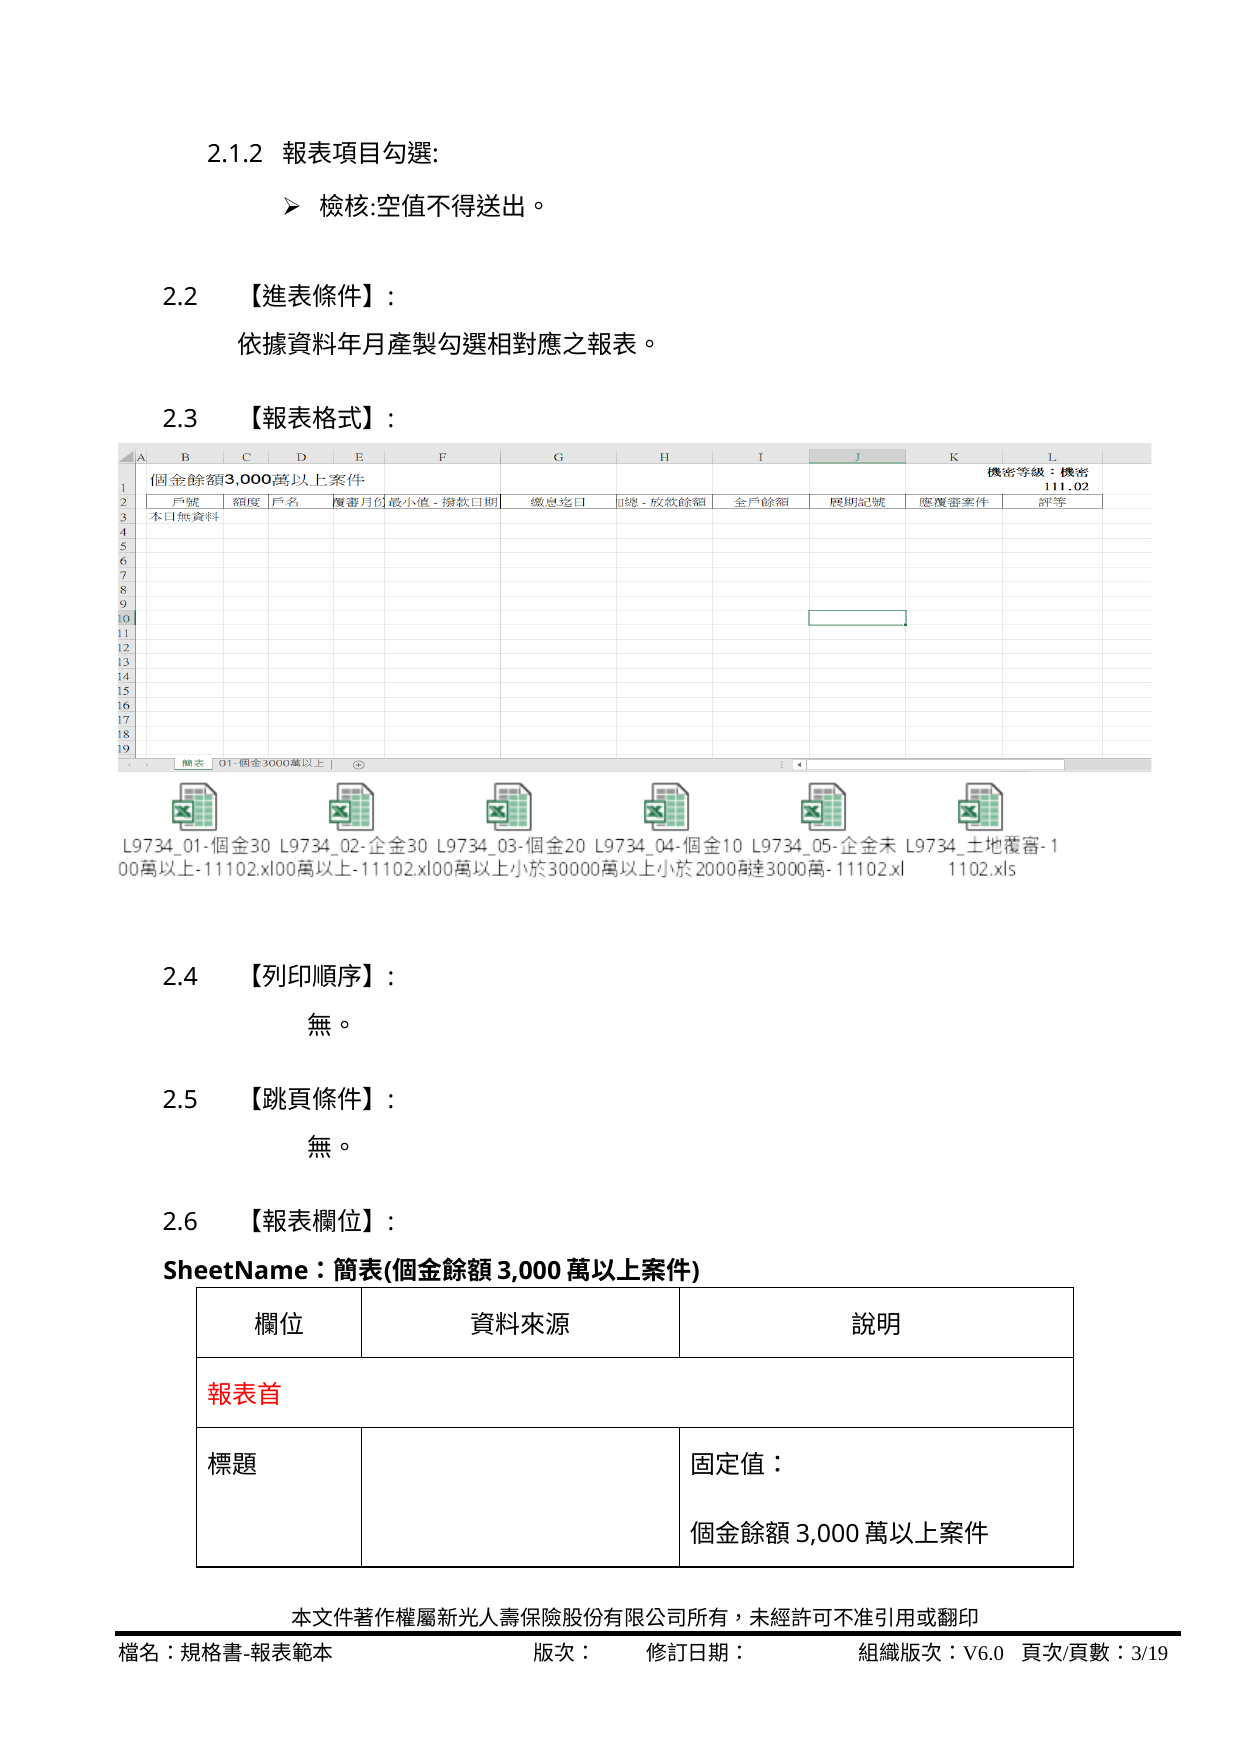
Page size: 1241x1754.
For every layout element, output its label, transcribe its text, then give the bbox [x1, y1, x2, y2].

text 無。 [236, 1128, 1152, 1164]
text SheetName：簡表(個金餘額3,000萬以上案件) [163, 1250, 1152, 1287]
table_header 說明 [680, 1288, 1073, 1357]
subtitle 【報表欄位】: [162, 1202, 1152, 1238]
table_cell 標題 [197, 1428, 361, 1566]
subtitle 【進表條件】: [162, 276, 1152, 312]
subtitle 報表項目勾選: [207, 133, 1152, 169]
table_header 欄位 [197, 1288, 361, 1357]
table_header 資料來源 [362, 1288, 679, 1357]
list 檢核:空值不得送出。 [282, 169, 1152, 239]
table_cell 報表首 [197, 1358, 1073, 1427]
table_cell [362, 1428, 679, 1566]
text 無。 [236, 1005, 1152, 1042]
table_cell 固定值： 個金餘額3,000萬以上案件 [680, 1428, 1073, 1566]
subtitle 【列印順序】: [162, 957, 1152, 993]
list 依據資料年月產製勾選相對應之報表。 [187, 325, 1152, 361]
subtitle 【報表格式】: [162, 399, 1152, 435]
subtitle 【跳頁條件】: [162, 1079, 1152, 1115]
picture [118, 443, 1152, 772]
